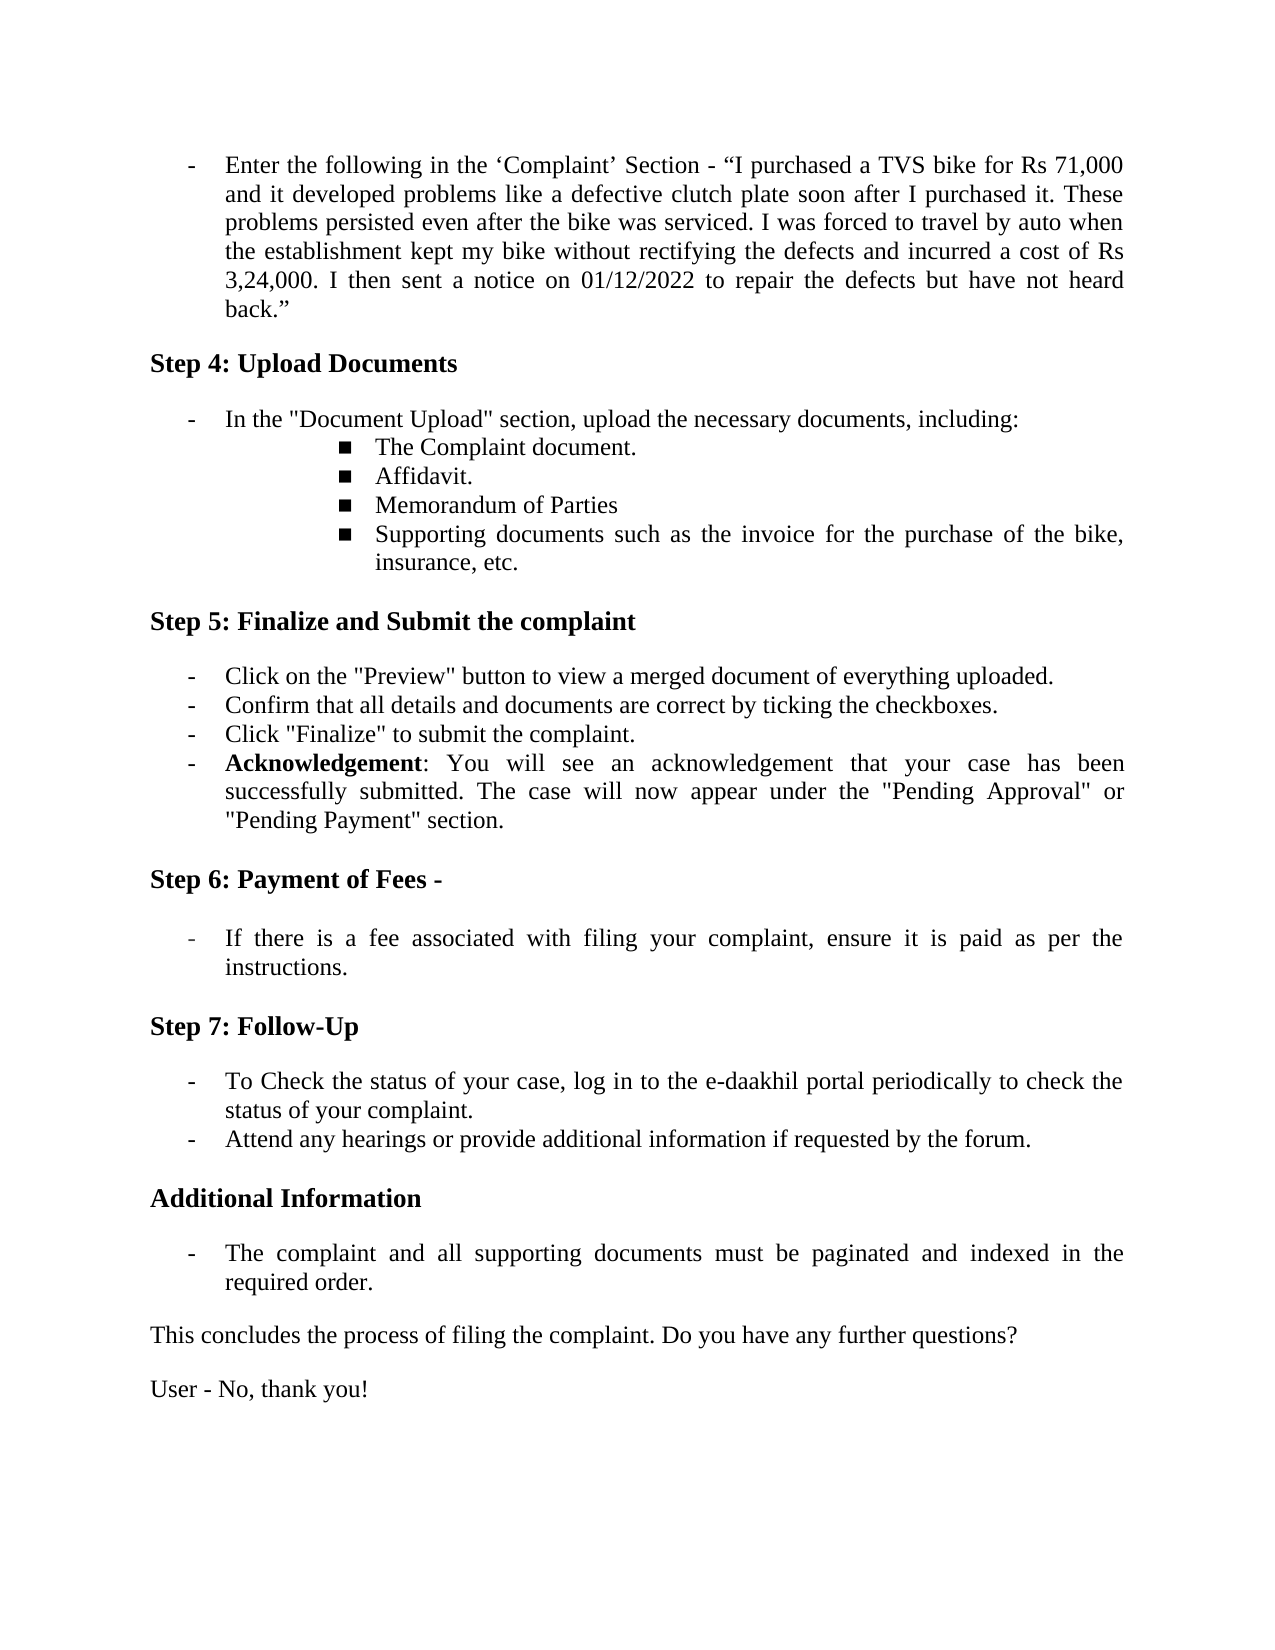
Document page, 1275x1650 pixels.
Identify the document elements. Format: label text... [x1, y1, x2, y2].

list The complaint and all supporting documents must be paginated and indexed in the required order. [187, 1238, 1125, 1295]
list Click on the "Preview" button to view a merged document of everything uploaded. [187, 661, 1125, 690]
subtitle Step 6: Payment of Fees - [150, 863, 1125, 894]
list Supporting documents such as the invoice for the purchase of the bike, insurance, etc. [337, 519, 1125, 576]
subtitle Step 7: Follow-Up [150, 1010, 1125, 1041]
list In the "Document Upload" section, upload the necessary documents, including: [187, 404, 1125, 432]
subtitle If there is a fee associated with filing your complaint, ensure it is paid as per the instructions. [187, 923, 1125, 981]
list To Check the status of your case, log in to the e-daakhil portal periodically to check the status of your complaint. [187, 1066, 1125, 1124]
list Enter the following in the ‘Complaint’ Section - “I purchased a TVS bike for Rs 71,000 and it developed problems like a defective clutch plate soon after I purchased it. These problems persisted even after the bike was serviced. I was forced to travel by auto when the establishment kept my bike without rectifying the defects and incurred a cost of Rs 3,24,000. I then sent a notice on 01/12/2022 to repair the defects but have not heard back.” [187, 150, 1125, 322]
subtitle Additional Information [150, 1182, 1125, 1213]
list Click "Finalize" to submit the complaint. [187, 719, 1125, 748]
text This concludes the process of filing the complaint. Do you have any further questions? [150, 1320, 1125, 1349]
list Acknowledgement: You will see an acknowledgement that your case has been successfully submitted. The case will now appear under the "Pending Approval" or "Pending Payment" section. [187, 748, 1125, 834]
list Memorandum of Parties [337, 490, 1125, 519]
text Step 4: Upload Documents [150, 347, 1125, 379]
list The Complaint document. [337, 432, 1125, 461]
subtitle Step 5: Finalize and Submit the complaint [150, 605, 1125, 636]
list Attend any hearings or provide additional information if requested by the forum. [187, 1124, 1125, 1152]
list Affidavit. [337, 461, 1125, 490]
text User - No, thank you! [150, 1374, 1125, 1403]
list Confirm that all details and documents are correct by ticking the checkboxes. [187, 690, 1125, 719]
